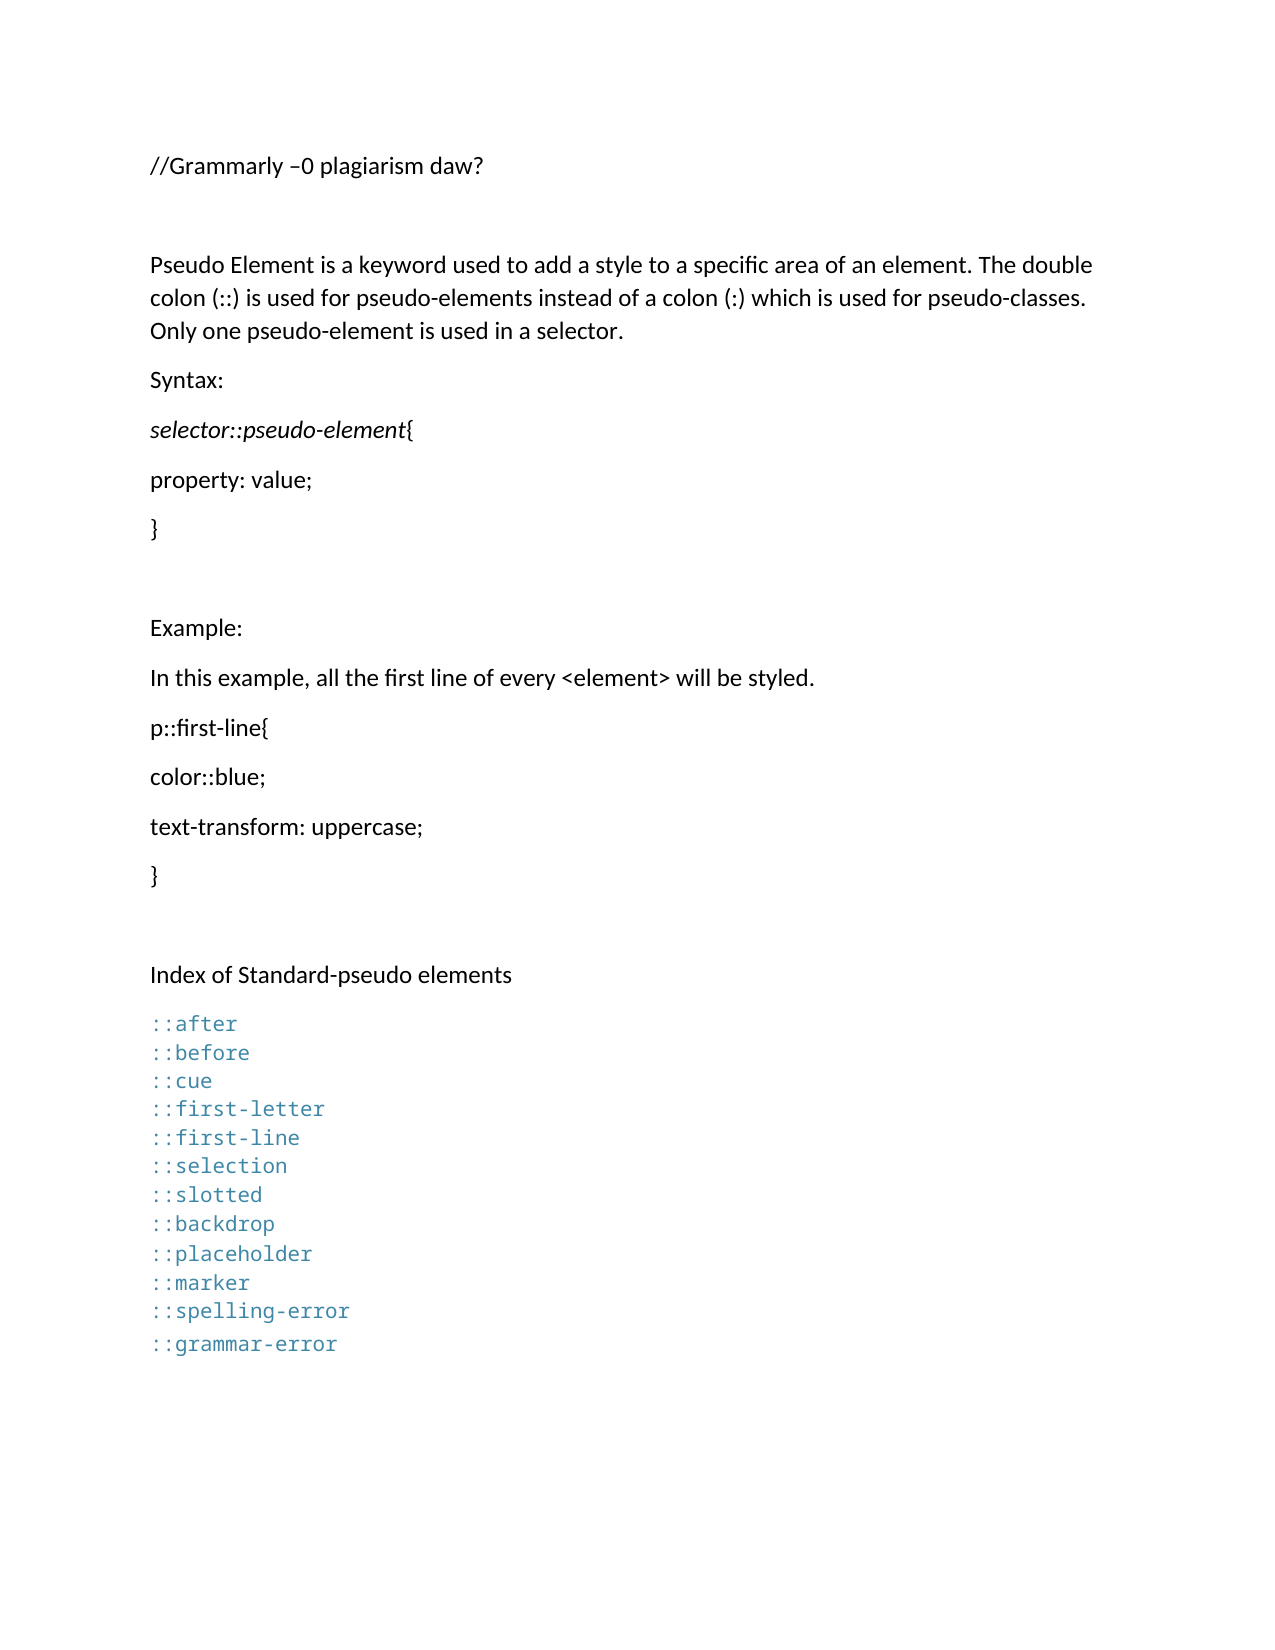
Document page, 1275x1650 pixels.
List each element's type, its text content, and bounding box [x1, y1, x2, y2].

text ::selection [150, 1151, 1125, 1180]
text ::slotted [150, 1180, 1125, 1208]
text Example: [150, 612, 1125, 643]
text ::spelling-error ::grammar-error [150, 1297, 1125, 1358]
text Syntax: [150, 364, 1125, 395]
text ::cue [150, 1066, 1125, 1094]
text } [150, 860, 1125, 891]
text text-transform: uppercase; [150, 811, 1125, 841]
text selector::pseudo-element{ [150, 414, 1125, 445]
text Pseudo Element is a keyword used to add a style to a specific area of an element. The double colon (::) is used for pseudo-elements instead of a colon (:) which is used for pseudo-classes. Only one pseudo-element is used in a selector. [150, 249, 1125, 346]
text p::first-line{ [150, 712, 1125, 742]
text ::marker [150, 1267, 1125, 1297]
text } [150, 513, 1125, 544]
text ::backdrop [150, 1208, 1125, 1238]
text ::placeholder [150, 1238, 1125, 1267]
text ::first-line [150, 1123, 1125, 1151]
text ::after [112, 1009, 1125, 1038]
text ::first-letter [150, 1094, 1125, 1123]
text In this example, all the first line of every <element> will be styled. [150, 662, 1125, 693]
text ::before [112, 1038, 1125, 1066]
text //Grammarly –0 plagiarism daw? [150, 150, 1125, 181]
text Index of Standard-pseudo elements [150, 959, 1125, 990]
text property: value; [150, 464, 1125, 494]
text color::blue; [150, 761, 1125, 792]
